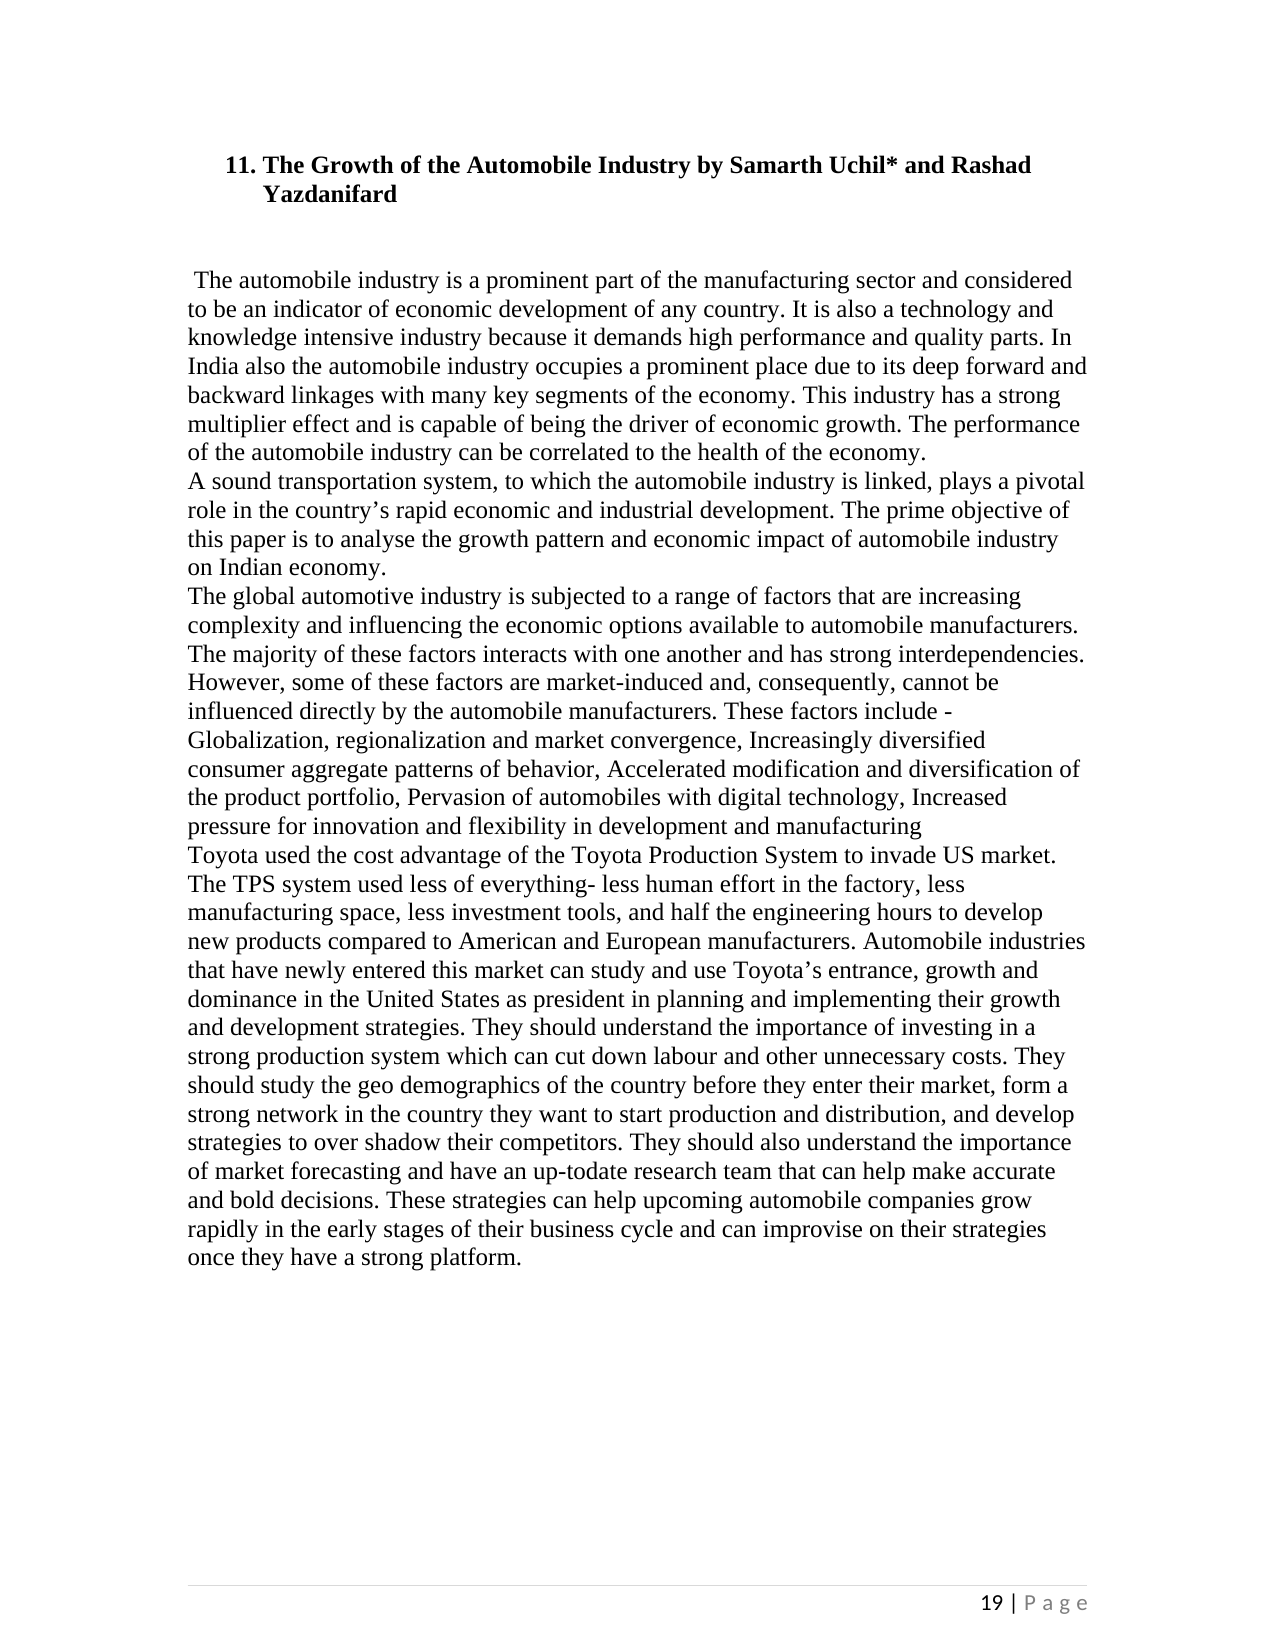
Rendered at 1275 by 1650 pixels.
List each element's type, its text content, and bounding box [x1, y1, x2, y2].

text The automobile industry is a prominent part of the manufacturing sector and considered to be an indicator of economic development of any country. It is also a technology and knowledge intensive industry because it demands high performance and quality parts. In India also the automobile industry occupies a prominent place due to its deep forward and backward linkages with many key segments of the economy. This industry has a strong multiplier effect and is capable of being the driver of economic growth. The performance of the automobile industry can be correlated to the health of the economy. [187, 265, 1087, 466]
text A sound transportation system, to which the automobile industry is linked, plays a pivotal role in the country’s rapid economic and industrial development. The prime objective of this paper is to analyse the growth pattern and economic impact of automobile industry on Indian economy. [187, 466, 1087, 581]
text The global automotive industry is subjected to a range of factors that are increasing complexity and influencing the economic options available to automobile manufacturers. The majority of these factors interacts with one another and has strong interdependencies. However, some of these factors are market-induced and, consequently, cannot be influenced directly by the automobile manufacturers. These factors include - Globalization, regionalization and market convergence, Increasingly diversified consumer aggregate patterns of behavior, Accelerated modification and diversification of the product portfolio, Pervasion of automobiles with digital technology, Increased pressure for innovation and flexibility in development and manufacturing [187, 581, 1087, 840]
text Toyota used the cost advantage of the Toyota Production System to invade US market. The TPS system used less of everything- less human effort in the factory, less manufacturing space, less investment tools, and half the engineering hours to develop new products compared to American and European manufacturers. Automobile industries that have newly entered this market can study and use Toyota’s entrance, growth and dominance in the United States as president in planning and implementing their growth and development strategies. They should understand the importance of investing in a strong production system which can cut down labour and other unnecessary costs. They should study the geo demographics of the country before they enter their market, form a strong network in the country they want to start production and distribution, and develop strategies to over shadow their competitors. They should also understand the importance of market forecasting and have an up-todate research team that can help make accurate and bold decisions. These strategies can help upcoming automobile companies grow rapidly in the early stages of their business cycle and can improvise on their strategies once they have a strong platform. [187, 840, 1087, 1271]
list The Growth of the Automobile Industry by Samarth Uchil* and Rashad Yazdanifard [225, 150, 1087, 207]
